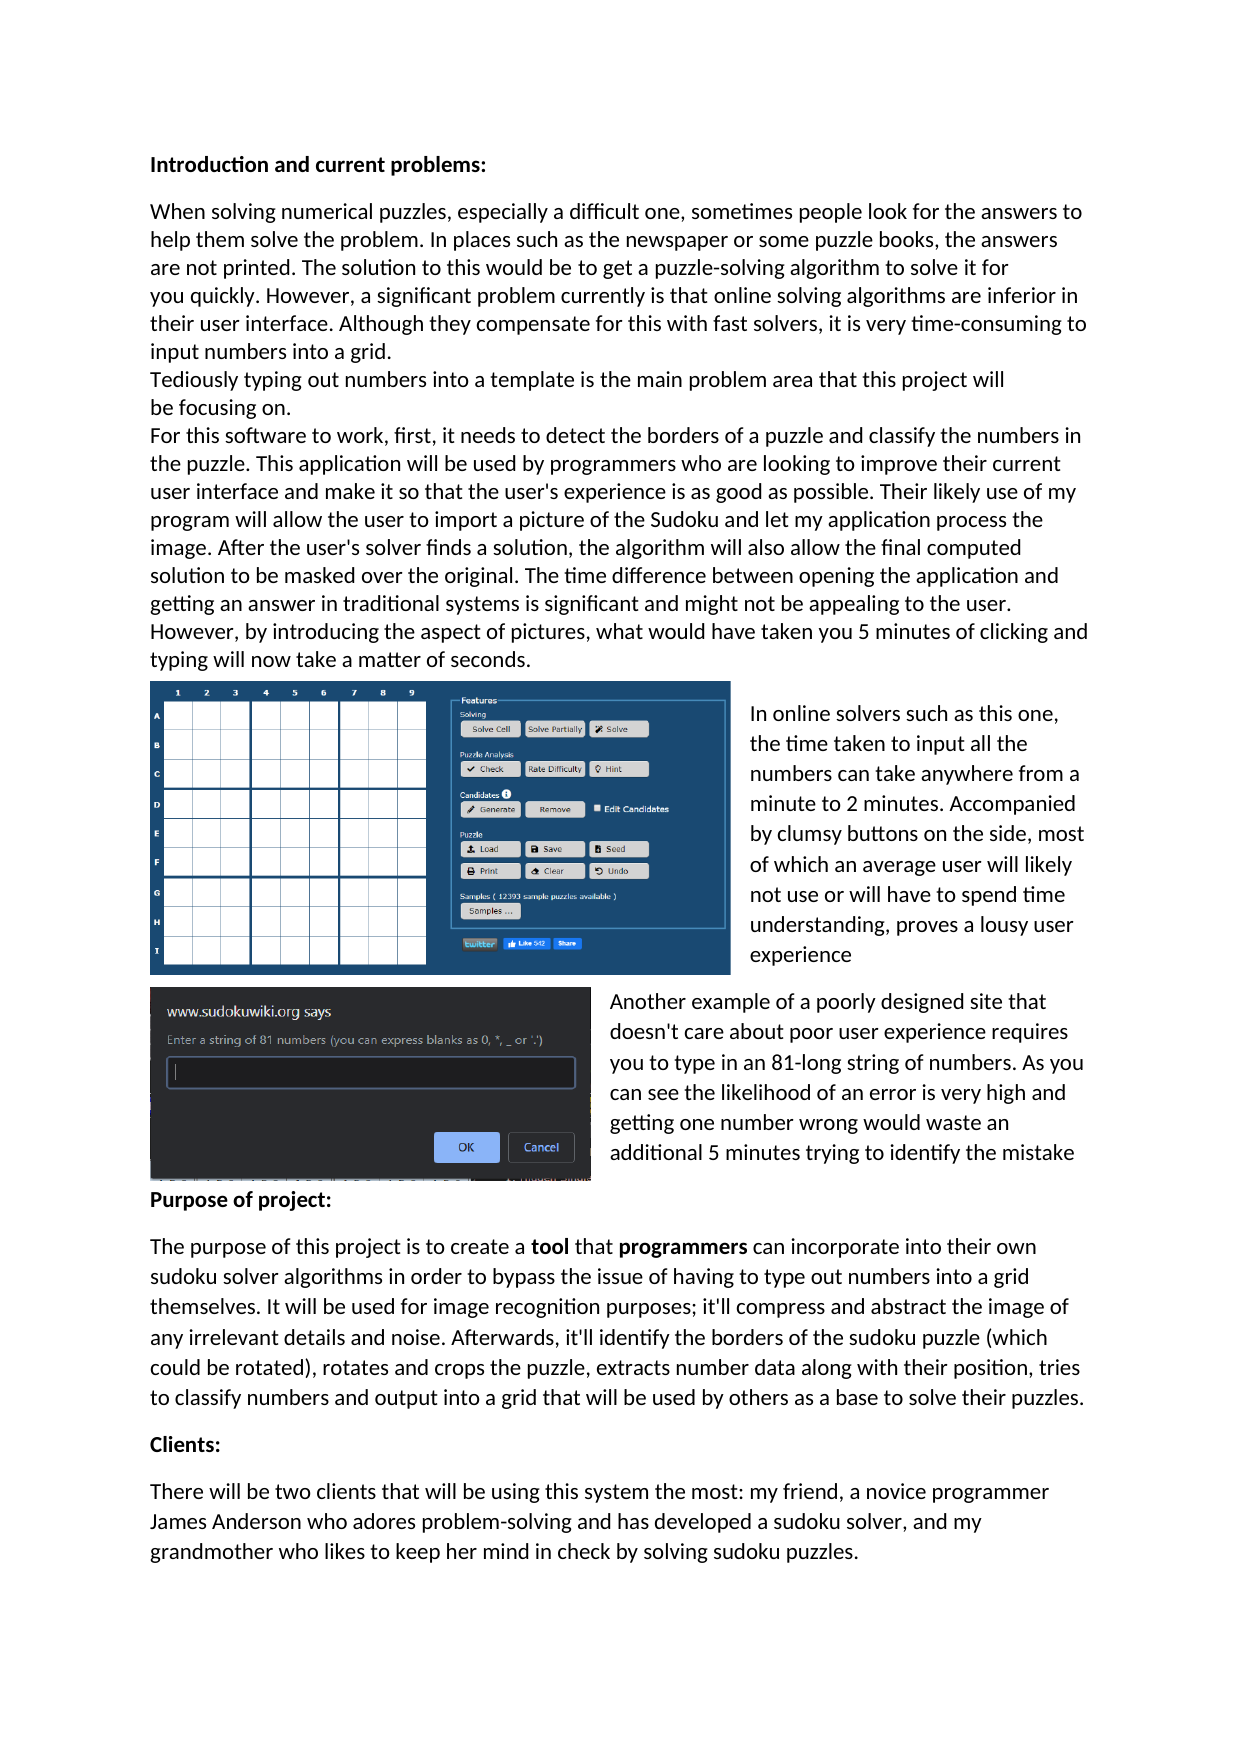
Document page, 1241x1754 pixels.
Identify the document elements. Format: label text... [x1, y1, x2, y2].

text Another example of a poorly designed site that doesn't care about poor user experience requires you to type in an 81-long string of numbers. As you can see the likelihood of an error is very high and getting one number wrong would waste an additional 5 minutes trying to identify the mistake [591, 987, 1090, 1166]
text Clients: [150, 1430, 1090, 1458]
picture [150, 681, 731, 975]
text There will be two clients that will be using this system the most: my friend, a novice programmer James Anderson who adores problem-solving and has developed a sudoku solver, and my grandmother who likes to keep her mind in check by solving sudoku puzzles. [150, 1477, 1090, 1565]
text Introduction and current problems: [150, 150, 1090, 178]
text Tediously typing out numbers into a template is the main problem area that this project will be focusing on. [150, 365, 1090, 421]
picture [150, 987, 591, 1181]
text When solving numerical puzzles, especially a difficult one, sometimes people look for the answers to help them solve the problem. In places such as the newspaper or some puzzle books, the answers are not printed. The solution to this would be to get a puzzle-solving algorithm to solve it for you quickly. However, a significant problem currently is that online solving algorithms are inferior in their user interface. Although they compensate for this with fast solvers, it is very time-consuming to input numbers into a grid. [150, 197, 1090, 365]
text In online solvers such as this one, the time taken to input all the numbers can take anywhere from a minute to 2 minutes. Accompanied by clumsy buttons on the side, most of which an average user will likely not use or will have to spend time understanding, proves a lousy user experience [731, 699, 1090, 968]
text The purpose of this project is to create a tool that programmers can incorporate into their own sudoku solver algorithms in order to bypass the issue of having to type out numbers into a grid themselves. It will be used for image recognition purposes; it'll compress and abstract the image of any irrelevant details and noise. Afterwards, it'll identify the borders of the sudoku puzzle (which could be rotated), rotates and crops the puzzle, extracts number data along with their position, tries to classify numbers and output into a grid that will be used by others as a base to solve their puzzles. [150, 1232, 1090, 1411]
text Purpose of project: [150, 1185, 1090, 1213]
text For this software to work, first, it needs to detect the borders of a puzzle and classify the numbers in the puzzle. This application will be used by programmers who are looking to improve their current user interface and make it so that the user's experience is as good as possible. Their likely use of my program will allow the user to import a picture of the Sudoku and let my application process the image. After the user's solver finds a solution, the algorithm will also allow the final computed solution to be masked over the original. The time difference between opening the application and getting an answer in traditional systems is significant and might not be appealing to the user. However, by introducing the aspect of pictures, what would have taken you 5 minutes of clicking and typing will now take a matter of seconds. [150, 421, 1090, 673]
